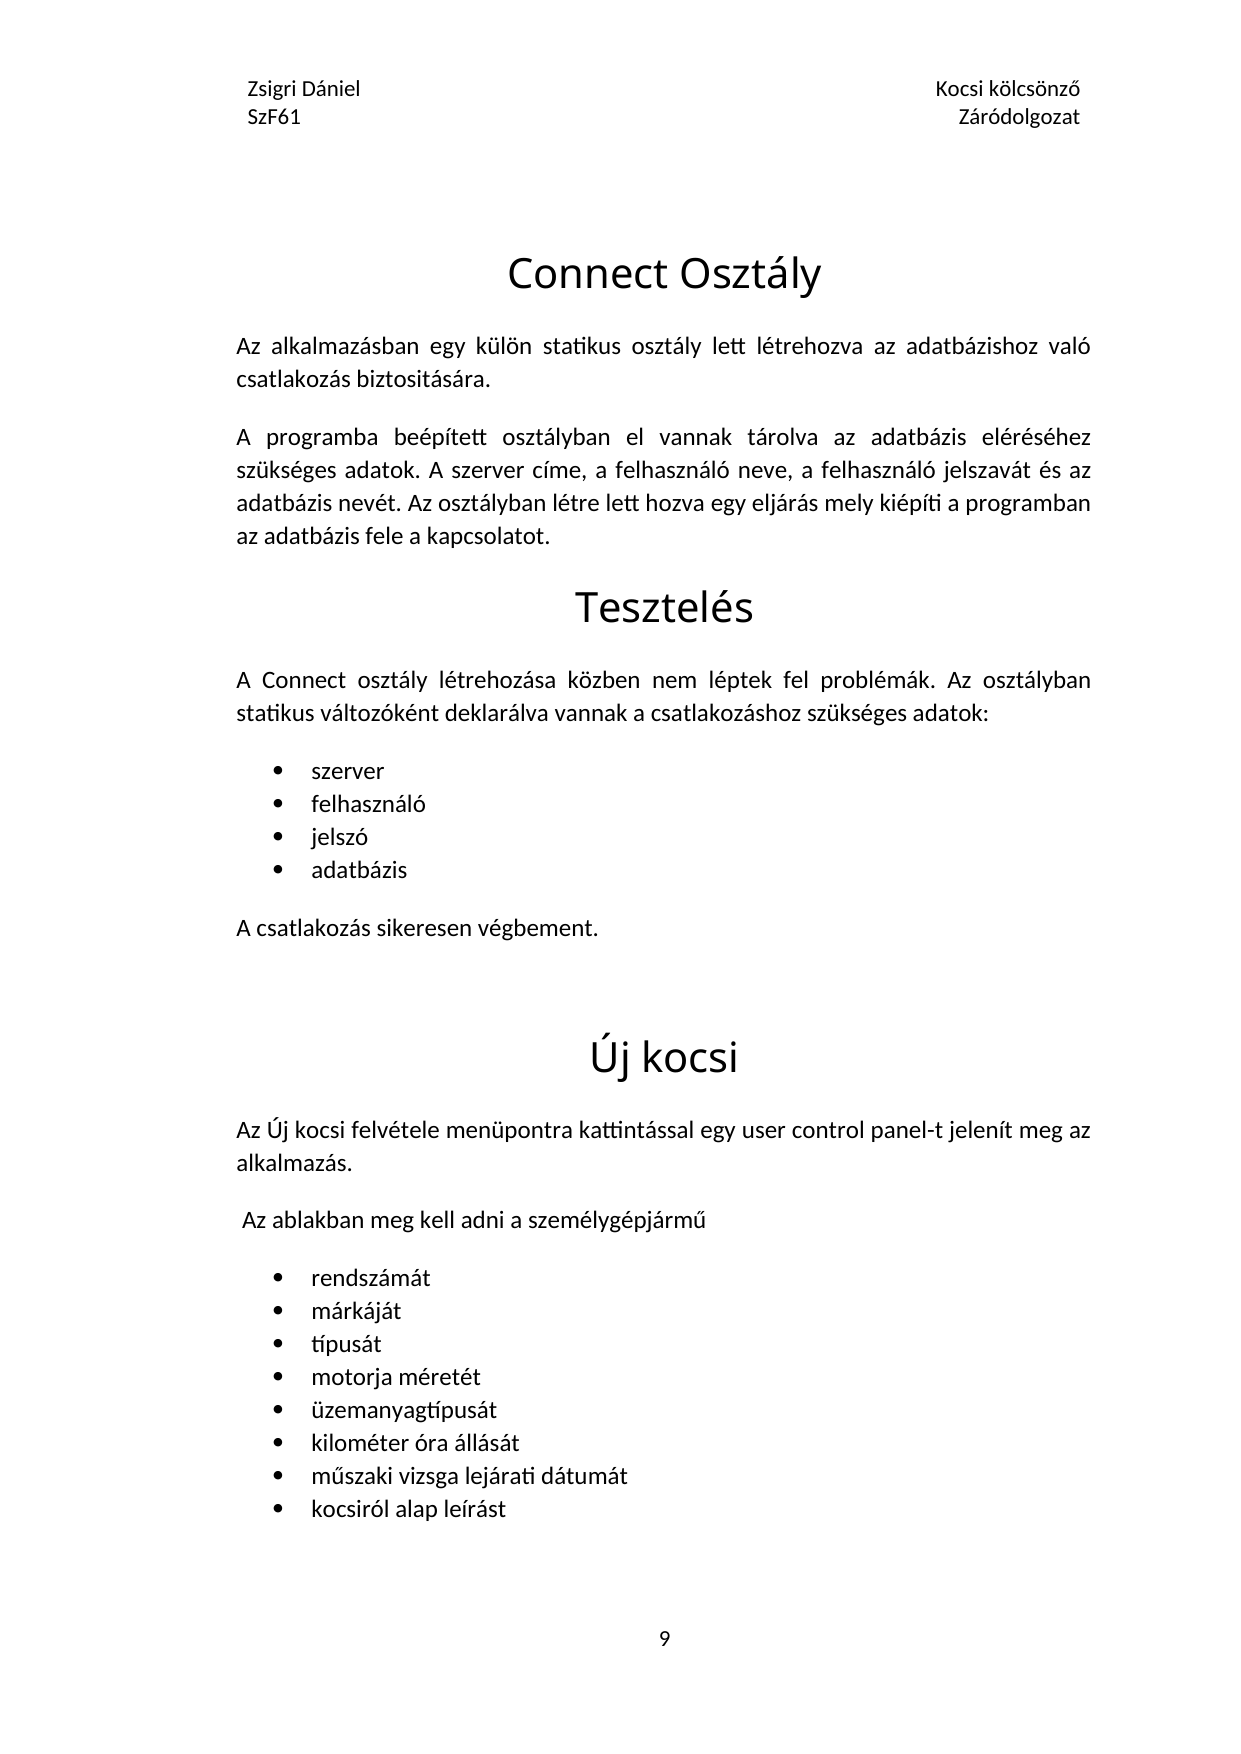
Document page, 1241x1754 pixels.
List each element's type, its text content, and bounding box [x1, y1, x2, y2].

list rendszámát [274, 1262, 1092, 1293]
text Az ablakban meg kell adni a személygépjármű [236, 1204, 1092, 1235]
list szerver [274, 755, 1092, 786]
list típusát [274, 1328, 1092, 1359]
text A csatlakozás sikeresen végbement. [236, 912, 1092, 942]
text Az alkalmazásban egy külön statikus osztály lett létrehozva az adatbázishoz való csatlakozás biztositására. [236, 330, 1092, 394]
text A programba beépített osztályban el vannak tárolva az adatbázis eléréséhez szükséges adatok. A szerver címe, a felhasználó neve, a felhasználó jelszavát és az adatbázis nevét. Az osztályban létre lett hozva egy eljárás mely kiépíti a programban az adatbázis fele a kapcsolatot. [236, 421, 1092, 551]
list üzemanyagtípusát [274, 1394, 1092, 1425]
list felhasználó [274, 788, 1092, 818]
list jelszó [274, 821, 1092, 851]
list motorja méretét [274, 1361, 1092, 1392]
text Connect Osztály [236, 244, 1092, 301]
text Tesztelés [236, 578, 1092, 635]
list kocsiról alap leírást [274, 1493, 1092, 1523]
list márkáját [274, 1295, 1092, 1326]
text Az Új kocsi felvétele menüpontra kattintással egy user control panel-t jelenít meg az alkalmazás. [236, 1114, 1092, 1177]
list kilométer óra állását [274, 1427, 1092, 1458]
list adatbázis [274, 854, 1092, 884]
text A Connect osztály létrehozása közben nem léptek fel problémák. Az osztályban statikus változóként deklarálva vannak a csatlakozáshoz szükséges adatok: [236, 664, 1092, 728]
text Új kocsi [236, 1027, 1092, 1084]
list műszaki vizsga lejárati dátumát [274, 1460, 1092, 1491]
